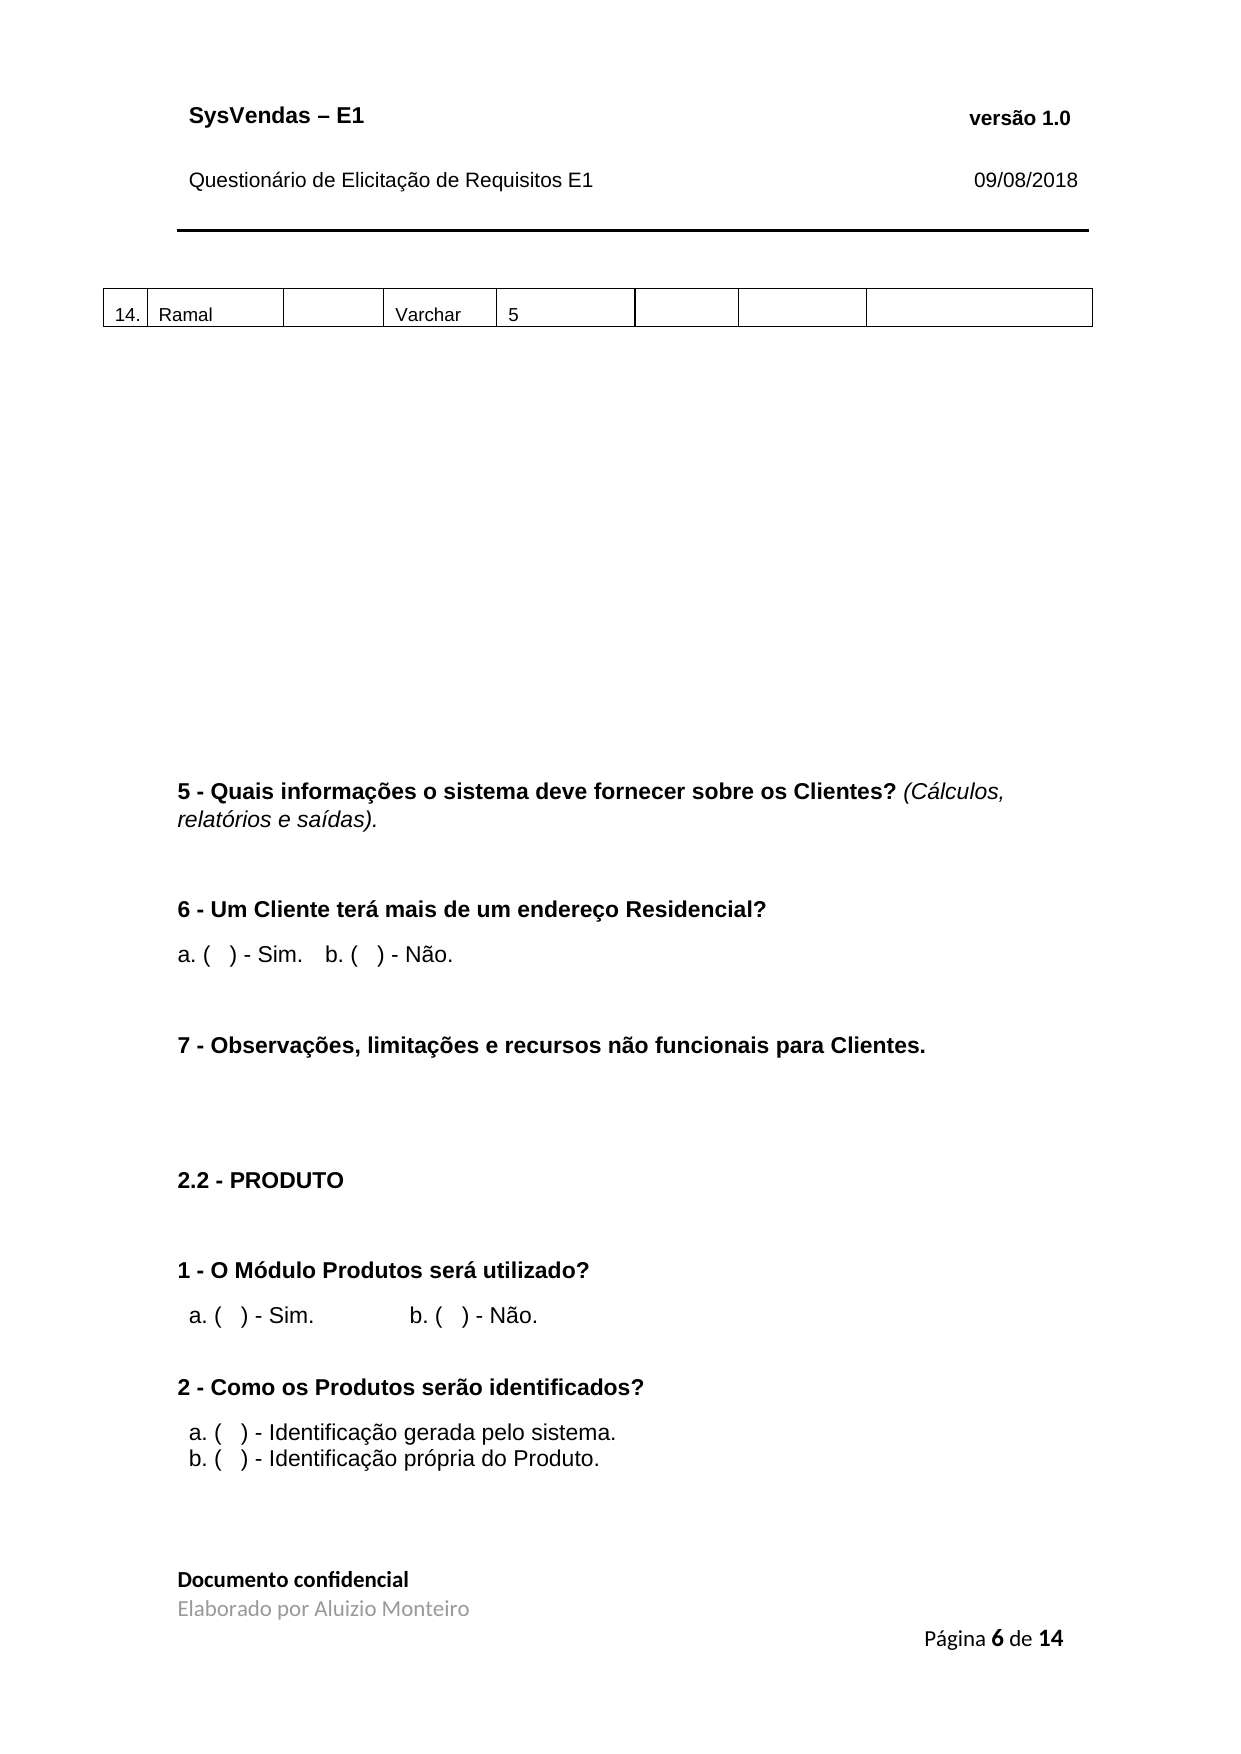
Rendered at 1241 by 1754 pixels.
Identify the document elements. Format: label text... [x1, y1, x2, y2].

table_header b. ( ) - Não. [398, 1302, 620, 1329]
table_cell [739, 289, 866, 326]
table_cell Varchar [384, 289, 496, 326]
text 2.2 - PRODUTO [177, 1167, 1063, 1193]
table_header a. ( ) - Sim. [177, 1302, 398, 1329]
table_cell Ramal [148, 289, 283, 326]
table_header a. ( ) - Identificação gerada pelo sistema. [177, 1419, 1062, 1445]
text 1 - O Módulo Produtos será utilizado? [177, 1257, 1063, 1283]
table_cell 5 [497, 289, 634, 326]
text 5 - Quais informações o sistema deve fornecer sobre os Clientes? (Cálculos, relatórios e saídas). [177, 778, 1063, 832]
table_cell 14. [104, 289, 147, 326]
table_cell [867, 289, 1092, 326]
text 6 - Um Cliente terá mais de um endereço Residencial? [177, 896, 1063, 923]
text a. ( ) - Sim. b. ( ) - Não. [177, 941, 1063, 968]
table_cell b. ( ) - Identificação própria do Produto. [177, 1445, 1062, 1472]
text 7 - Observações, limitações e recursos não funcionais para Clientes. [177, 1032, 1063, 1058]
table_cell [284, 289, 383, 326]
table_cell [636, 289, 738, 326]
text 2 - Como os Produtos serão identificados? [177, 1374, 1063, 1400]
